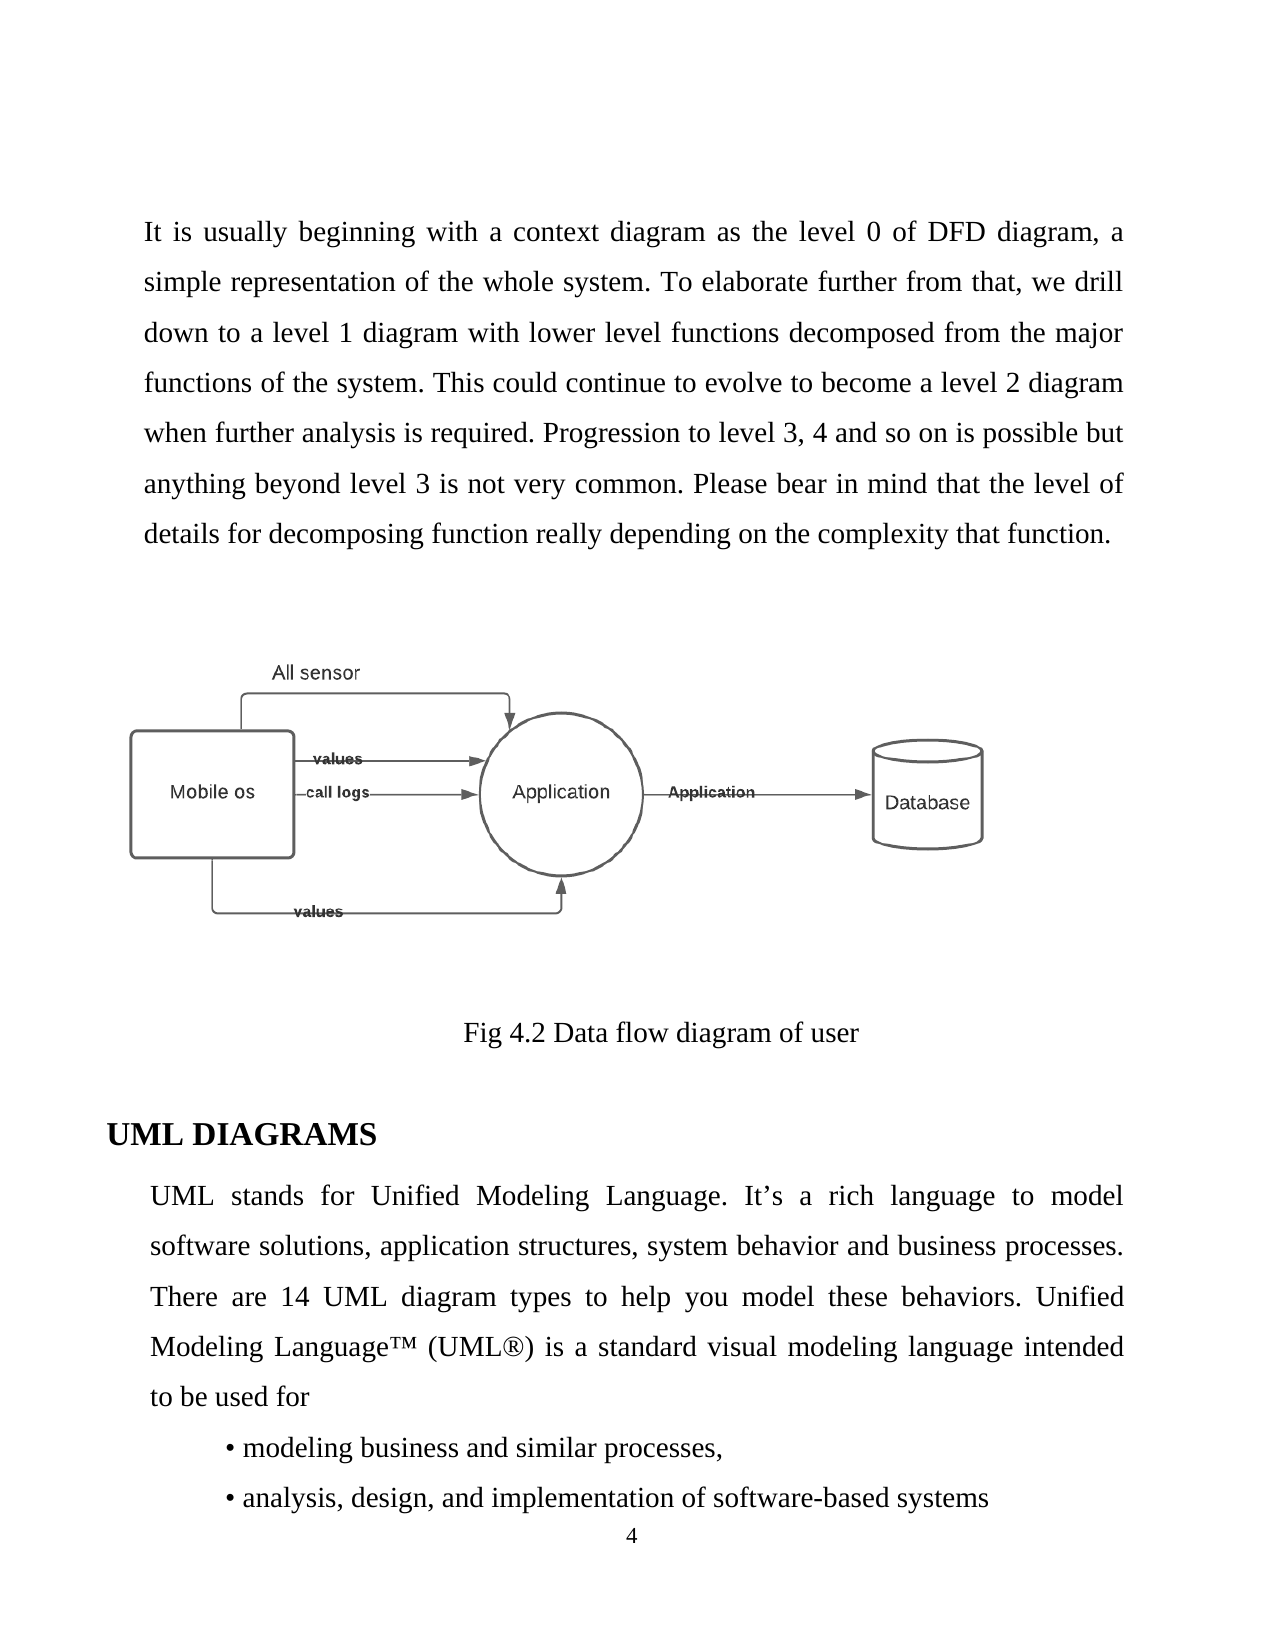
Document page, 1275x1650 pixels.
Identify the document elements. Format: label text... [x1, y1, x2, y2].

list modeling business and similar processes, [225, 1430, 1194, 1463]
subtitle UML DIAGRAMS [100, 1114, 1194, 1152]
text It is usually beginning with a context diagram as the level 0 of DFD diagram, a simple representation of the whole system. To elaborate further from that, we drill down to a level 1 diagram with lower level functions decomposed from the major functions of the system. This could continue to evolve to become a level 2 diagram when further analysis is required. Progression to level 3, 4 and so on is possible but anything beyond level 3 is not very common. Please bear in mind that the level of details for decomposing function really depending on the complexity that function. [144, 214, 1125, 549]
picture [68, 614, 1044, 948]
text UML stands for Unified Modeling Language. It’s a rich language to model software solutions, application structures, system behavior and business processes. There are 14 UML diagram types to help you model these behaviors. Unified Modeling Language™ (UML®) is a standard visual modeling language intended to be used for [150, 1178, 1125, 1413]
text Fig 4.2 Data flow diagram of user [167, 1015, 1155, 1048]
list analysis, design, and implementation of software-based systems [225, 1480, 1194, 1513]
